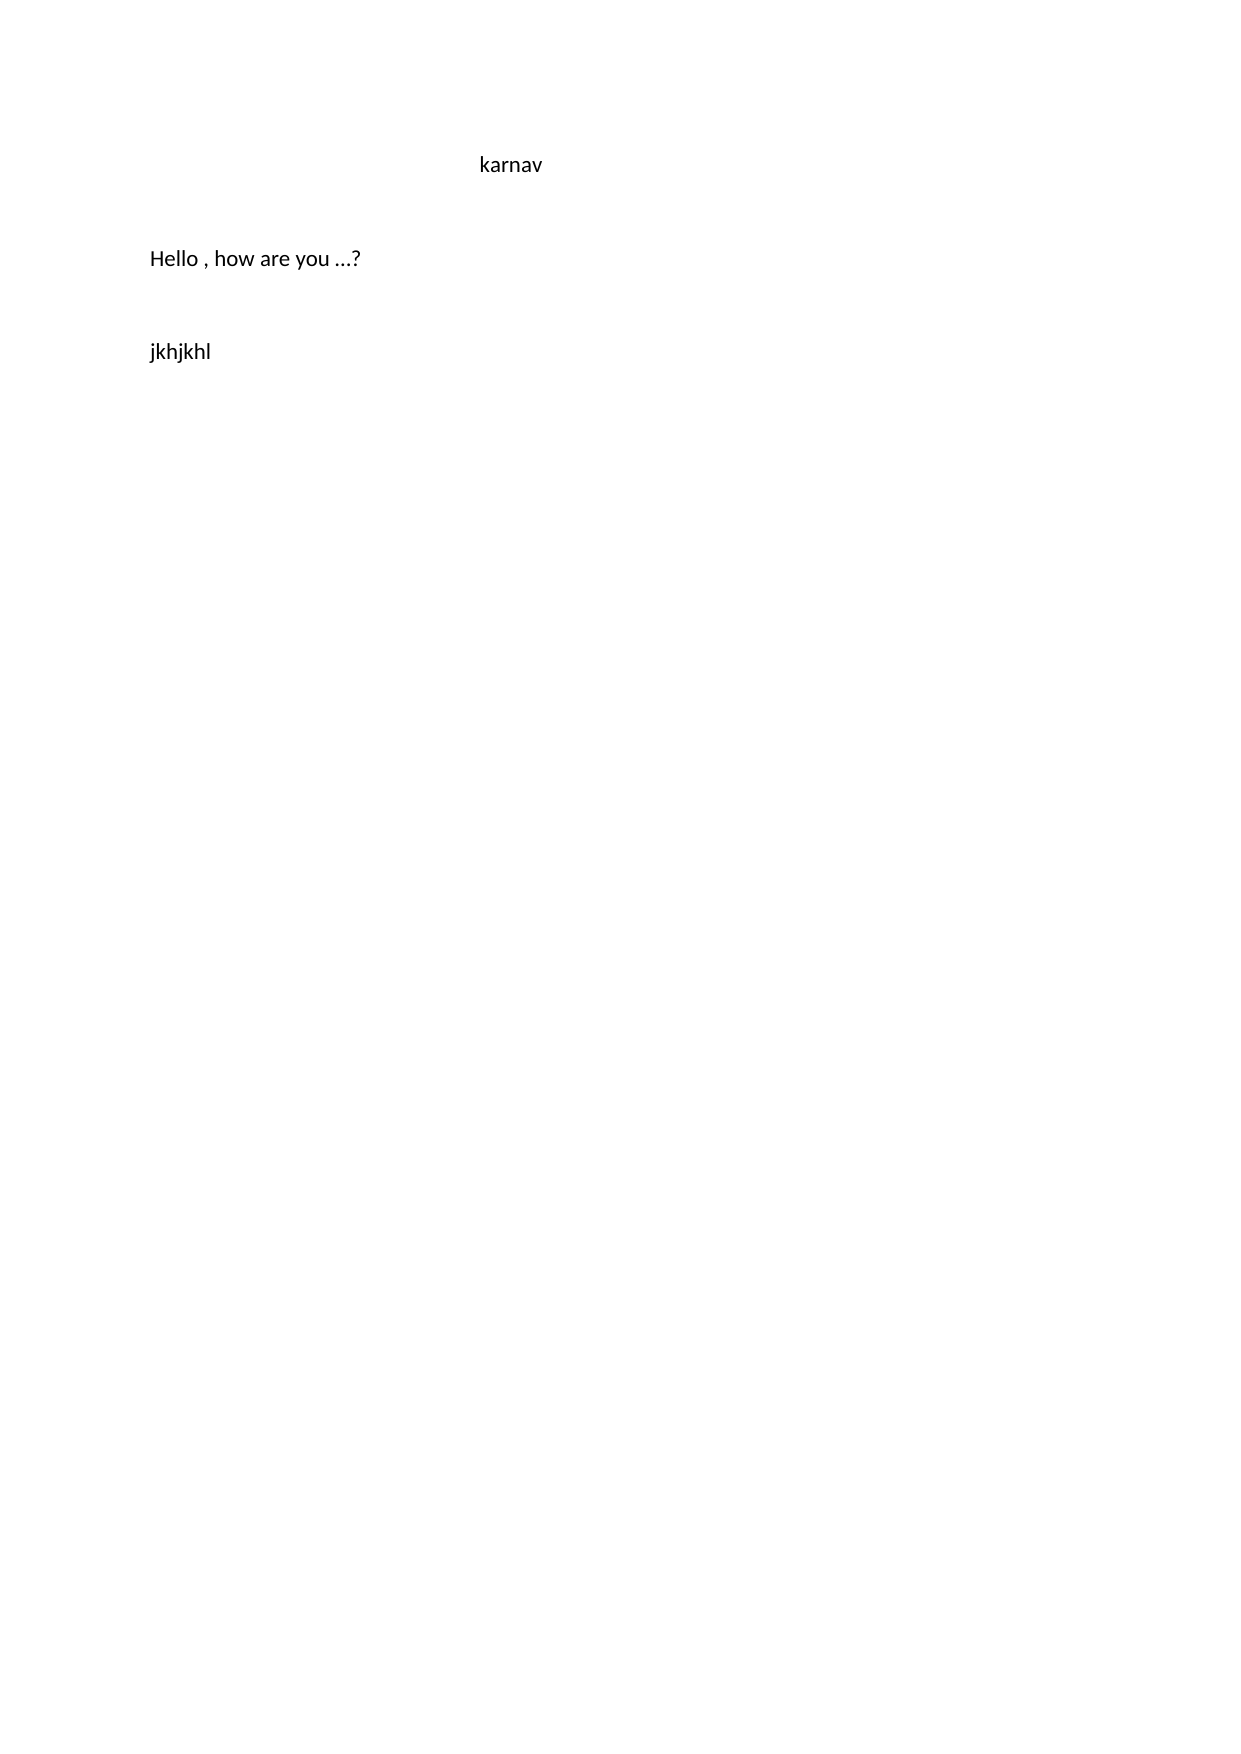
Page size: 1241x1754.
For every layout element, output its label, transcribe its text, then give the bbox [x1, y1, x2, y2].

text Hello , how are you …? [150, 244, 1090, 272]
text karnav [150, 150, 1090, 178]
text jkhjkhl [150, 337, 1090, 366]
